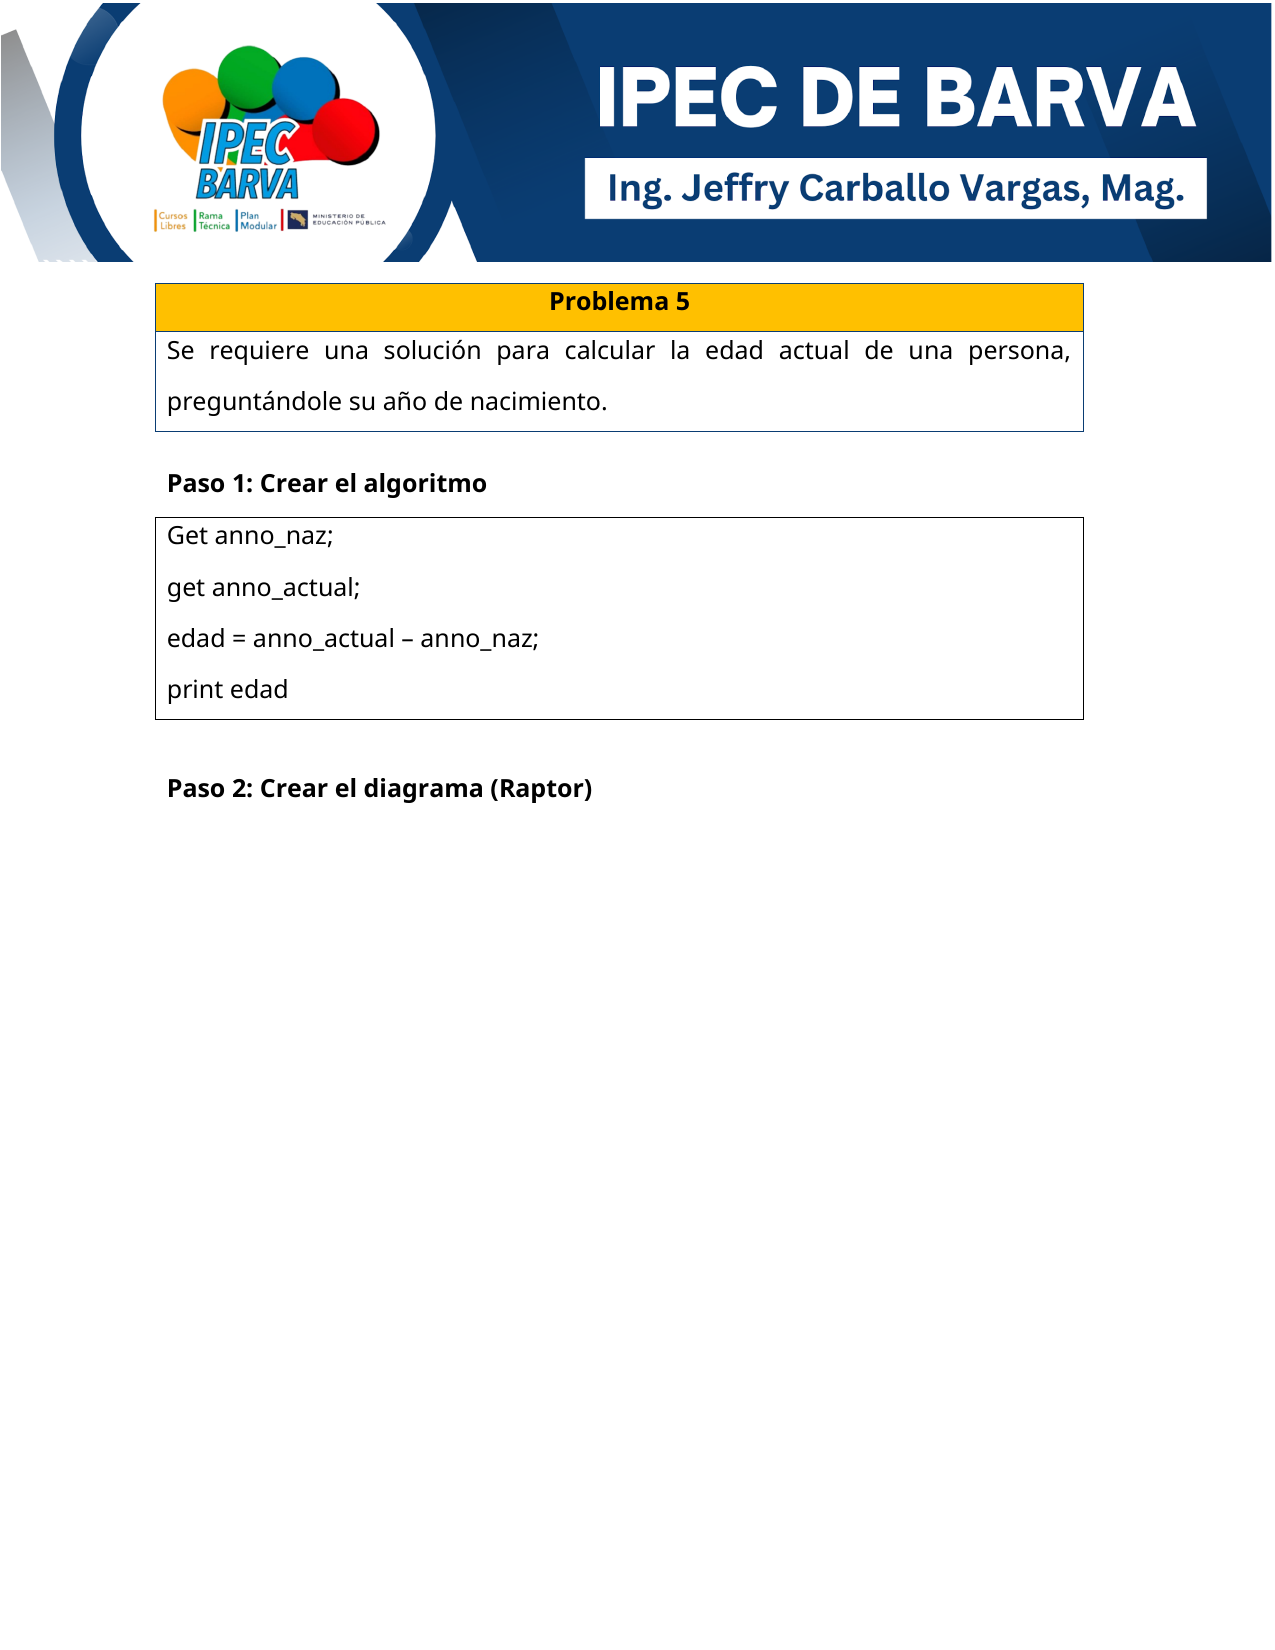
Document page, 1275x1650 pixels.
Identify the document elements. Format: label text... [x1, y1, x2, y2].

table_header Get anno_naz; get anno_actual; edad = anno_actual – anno_naz; print edad [156, 518, 1083, 719]
text Paso 2: Crear el diagrama (Raptor) [167, 771, 1096, 805]
picture [1, 3, 1272, 262]
table_header Problema 5 [156, 284, 1083, 331]
text Paso 1: Crear el algoritmo [167, 466, 1096, 500]
table_cell Se requiere una solución para calcular la edad actual de una persona, preguntándole su año de nacimiento. [156, 332, 1083, 431]
